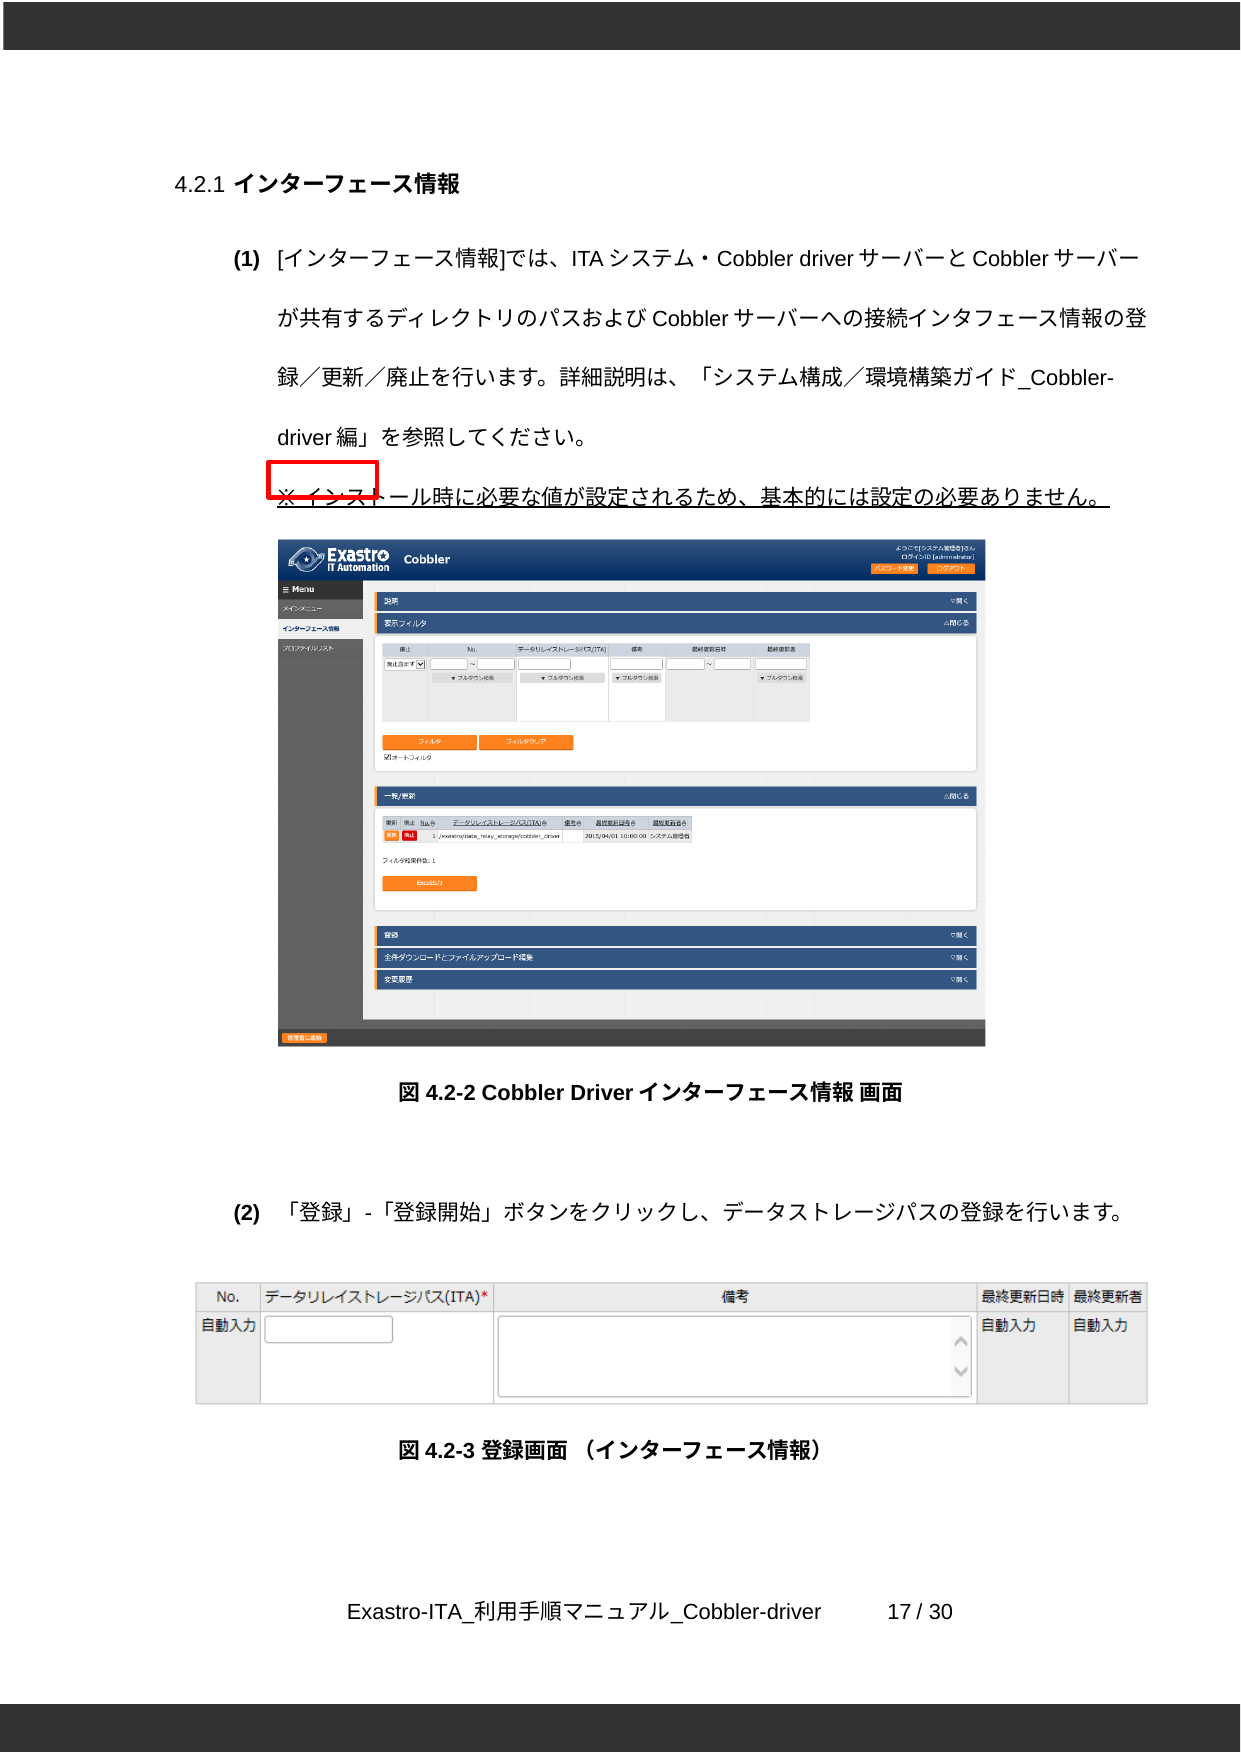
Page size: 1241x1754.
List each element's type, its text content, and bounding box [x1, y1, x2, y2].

picture [277, 539, 986, 1047]
picture [0, 1704, 1241, 1752]
text 図 4.2-2 Cobbler Driverインターフェース情報 画面 [399, 1061, 1152, 1121]
picture [3, 2, 1241, 50]
text 図4.2-3 登録画面 （インターフェース情報） [399, 1419, 1152, 1478]
picture [191, 1280, 1150, 1409]
subtitle インターフェース情報 [174, 153, 1152, 212]
list 「登録」-「登録開始」ボタンをクリックし、データストレージパスの登録を行います。 [233, 1181, 1152, 1240]
